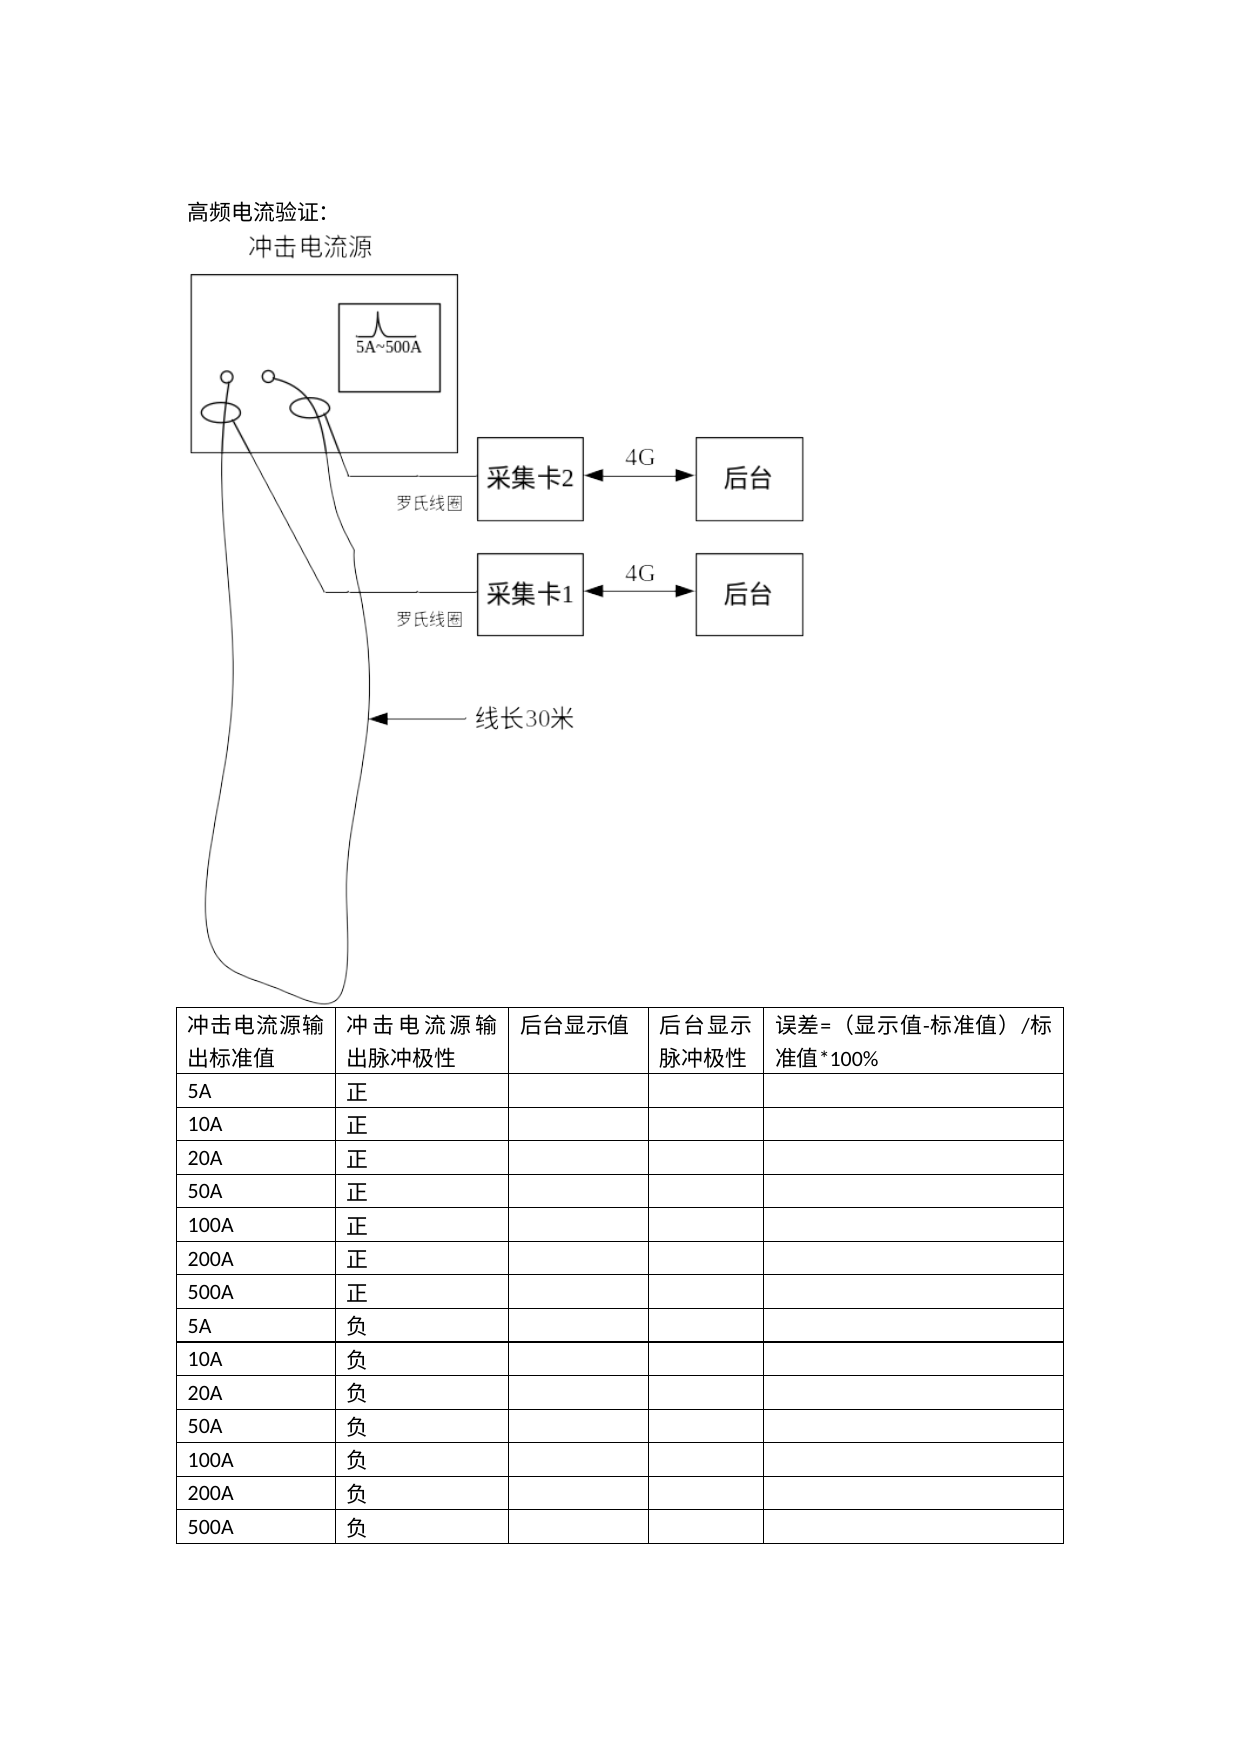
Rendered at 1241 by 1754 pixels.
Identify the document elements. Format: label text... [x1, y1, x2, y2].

table_header 冲击电流源输出脉冲极性 [336, 1008, 508, 1073]
table_cell [764, 1343, 1063, 1375]
table_cell [649, 1343, 763, 1375]
table_cell [509, 1141, 648, 1174]
table_cell [649, 1410, 763, 1442]
table_cell 负 [336, 1477, 508, 1509]
table_cell [509, 1275, 648, 1308]
table_cell 正 [336, 1242, 508, 1274]
table_cell [649, 1242, 763, 1274]
table_cell [764, 1275, 1063, 1308]
table_cell 负 [336, 1443, 508, 1476]
table_cell 20A [177, 1376, 335, 1408]
table_cell 10A [177, 1343, 335, 1375]
table_header 后台显示值 [509, 1008, 648, 1073]
table_cell [509, 1242, 648, 1274]
table_header 冲击电流源输出标准值 [177, 1008, 335, 1073]
table_cell 5A [177, 1309, 335, 1341]
table_cell [764, 1242, 1063, 1274]
table_cell 500A [177, 1510, 335, 1543]
table_cell [764, 1477, 1063, 1509]
table_cell 负 [336, 1376, 508, 1408]
table_cell [764, 1208, 1063, 1241]
table_cell [764, 1309, 1063, 1341]
table_cell 200A [177, 1477, 335, 1509]
table_header 误差=（显示值-标准值）/标准值*100% [764, 1008, 1063, 1073]
table_cell [649, 1208, 763, 1241]
table_cell [649, 1376, 763, 1408]
table_cell [764, 1510, 1063, 1543]
table_cell [509, 1510, 648, 1543]
table_cell 负 [336, 1410, 508, 1442]
table_cell 100A [177, 1208, 335, 1241]
table_cell 正 [336, 1208, 508, 1241]
table_cell [509, 1477, 648, 1509]
table_cell [509, 1175, 648, 1207]
table_cell 负 [336, 1309, 508, 1341]
table_cell [649, 1309, 763, 1341]
table_cell [764, 1141, 1063, 1174]
table_cell 100A [177, 1443, 335, 1476]
table_cell [764, 1108, 1063, 1140]
table_cell [764, 1410, 1063, 1442]
table_cell [764, 1443, 1063, 1476]
table_cell [509, 1074, 648, 1107]
text 高频电流验证： [187, 194, 1053, 227]
table_cell 负 [336, 1343, 508, 1375]
table_cell [764, 1376, 1063, 1408]
table_cell 10A [177, 1108, 335, 1140]
table_cell 50A [177, 1175, 335, 1207]
table_cell [649, 1074, 763, 1107]
table_cell 正 [336, 1175, 508, 1207]
table_cell 200A [177, 1242, 335, 1274]
table_cell 负 [336, 1510, 508, 1543]
table_cell 5A [177, 1074, 335, 1107]
table_cell [649, 1108, 763, 1140]
table_cell [764, 1175, 1063, 1207]
table_header 后台显示脉冲极性 [649, 1008, 763, 1073]
table_cell [649, 1510, 763, 1543]
table_cell [649, 1275, 763, 1308]
table_cell 正 [336, 1074, 508, 1107]
table_cell [764, 1074, 1063, 1107]
table_cell [509, 1208, 648, 1241]
table_cell 正 [336, 1141, 508, 1174]
table_cell [509, 1108, 648, 1140]
table_cell [649, 1175, 763, 1207]
table_cell [509, 1410, 648, 1442]
table_cell [509, 1376, 648, 1408]
table_cell [649, 1477, 763, 1509]
table_cell 500A [177, 1275, 335, 1308]
table_cell [509, 1443, 648, 1476]
table_cell 20A [177, 1141, 335, 1174]
table_cell 50A [177, 1410, 335, 1442]
table_cell [509, 1309, 648, 1341]
table_cell 正 [336, 1275, 508, 1308]
table_cell [649, 1443, 763, 1476]
table_cell [649, 1141, 763, 1174]
table_cell [509, 1343, 648, 1375]
table_cell 正 [336, 1108, 508, 1140]
